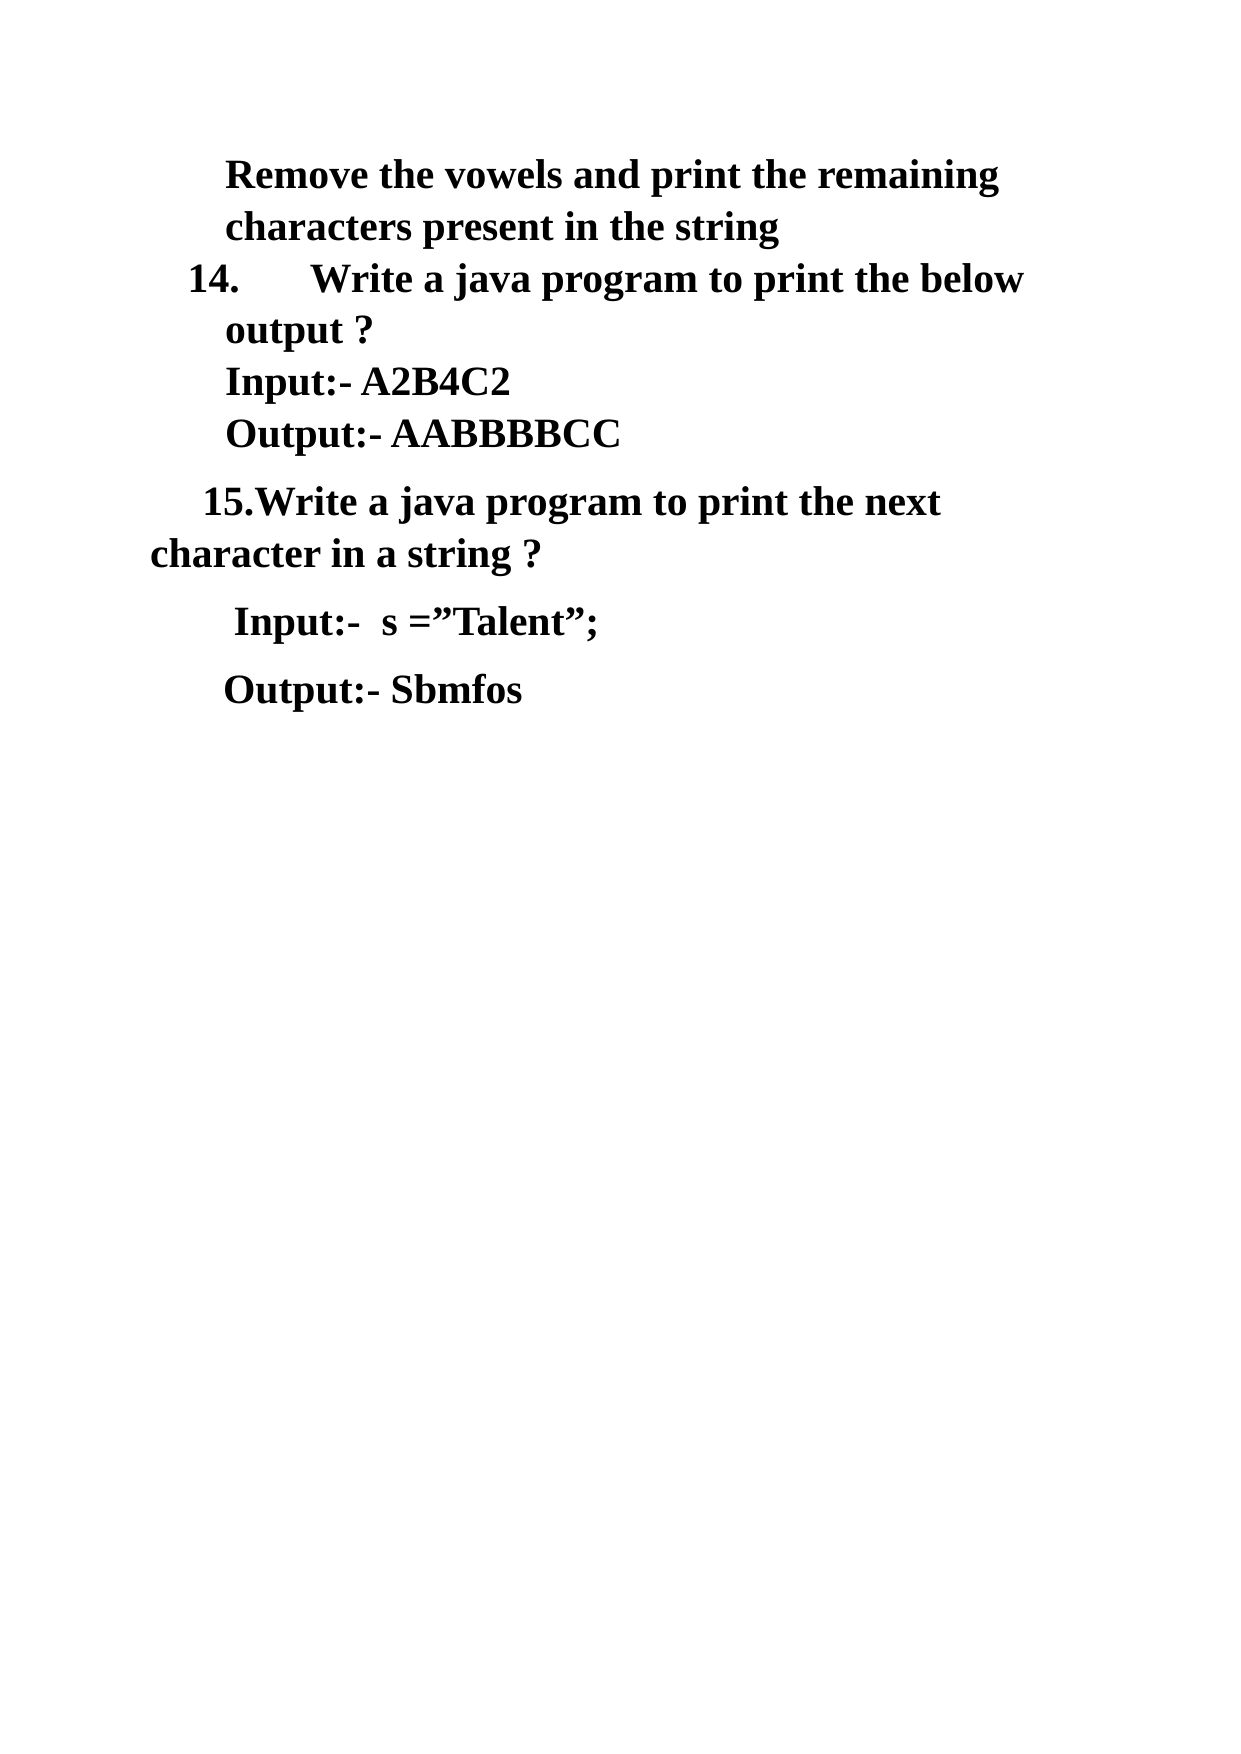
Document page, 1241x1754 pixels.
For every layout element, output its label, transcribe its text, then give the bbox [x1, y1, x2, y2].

list Remove the vowels and print the remaining characters present in the string [225, 150, 1090, 249]
list Write a java program to print the below output ? [187, 253, 1090, 353]
text Input:- s =”Talent”; [150, 597, 1090, 644]
list Output:- AABBBBCC [225, 408, 1090, 456]
text 15.Write a java program to print the next character in a string ? [150, 477, 1090, 576]
list Input:- A2B4C2 [225, 357, 1090, 404]
text Output:- Sbmfos [150, 665, 1090, 713]
